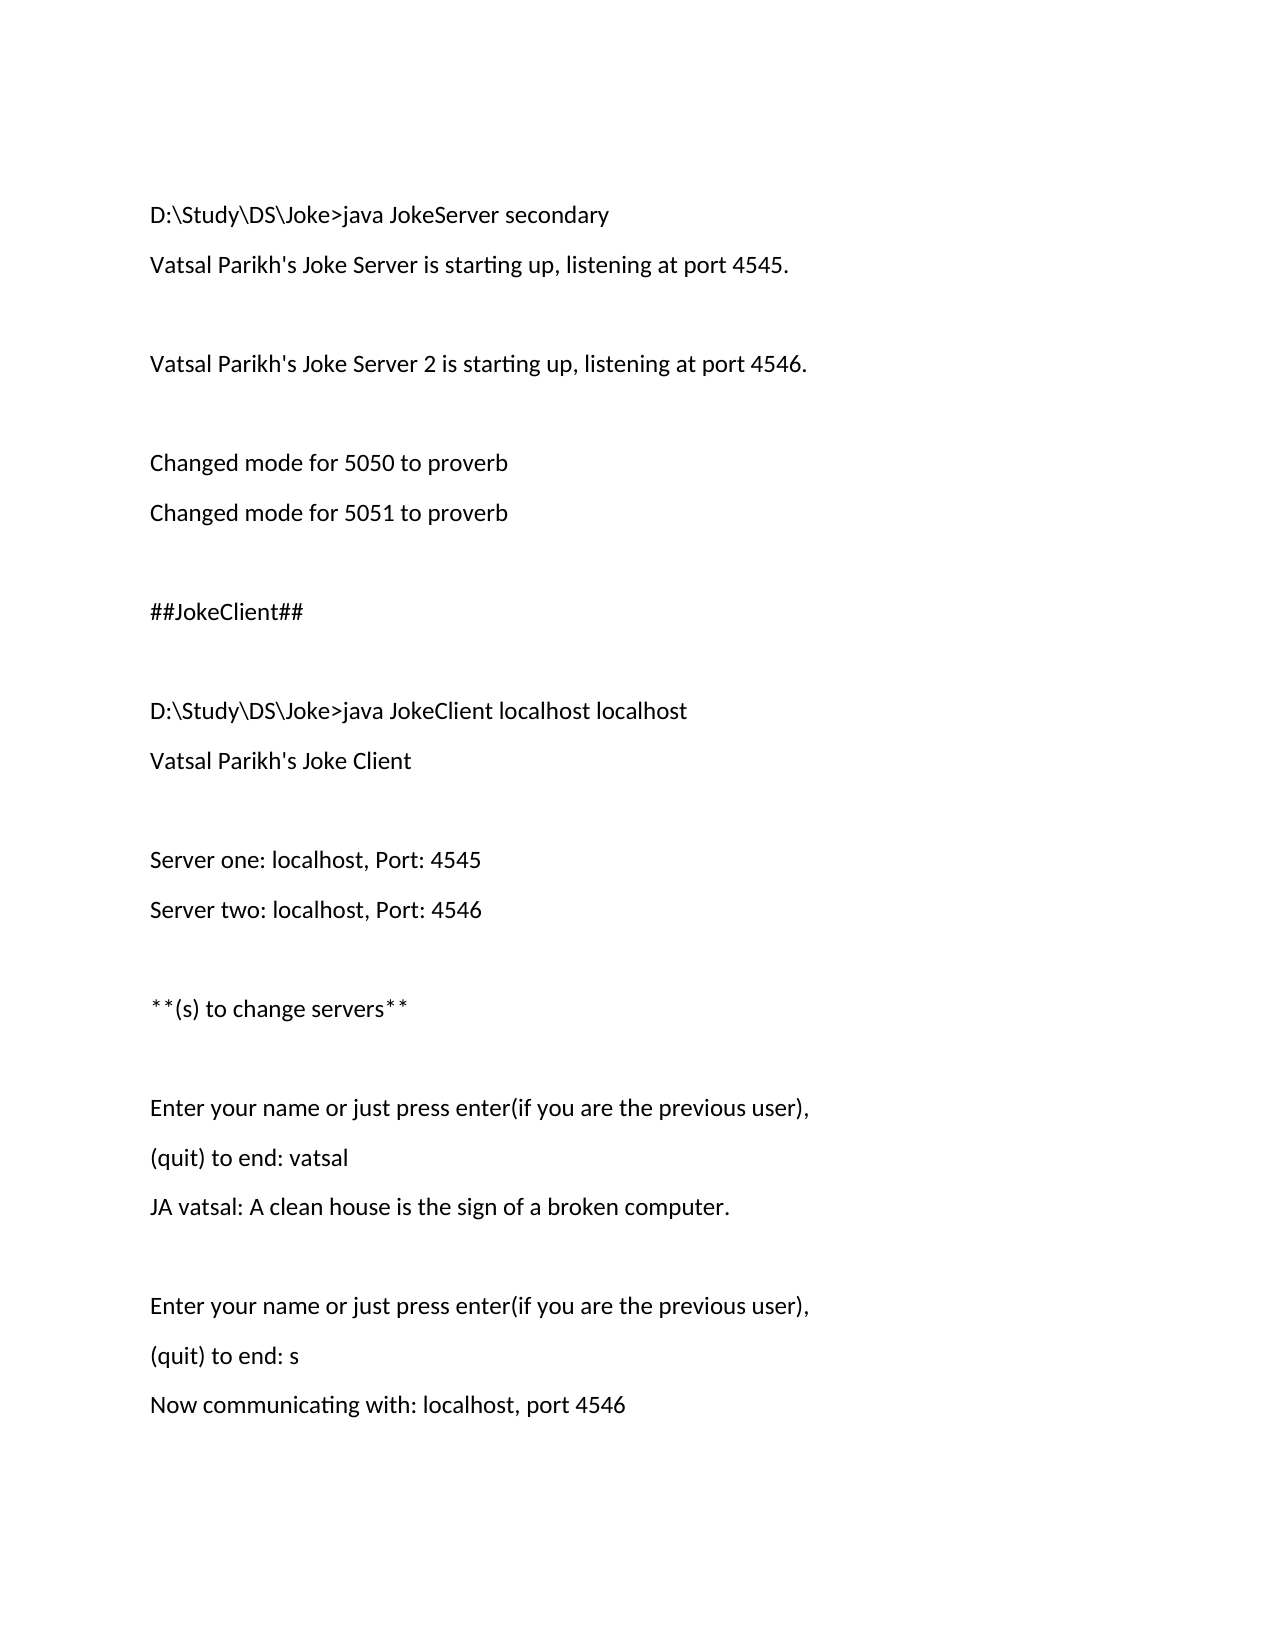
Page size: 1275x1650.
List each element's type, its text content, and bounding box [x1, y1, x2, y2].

text D:\Study\DS\Joke>java JokeServer secondary [150, 199, 1125, 230]
text (quit) to end: vatsal [150, 1142, 1125, 1172]
text D:\Study\DS\Joke>java JokeClient localhost localhost [150, 695, 1125, 726]
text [150, 1290, 1125, 1321]
text Vatsal Parikh's Joke Server is starting up, listening at port 4545. [150, 249, 1125, 280]
text Enter your name or just press enter(if you are the previous user), [150, 1092, 1125, 1123]
text Vatsal Parikh's Joke Server 2 is starting up, listening at port 4546. [150, 348, 1125, 379]
text Changed mode for 5051 to proverb [150, 497, 1125, 528]
text Server two: localhost, Port: 4546 [150, 894, 1125, 924]
text Changed mode for 5050 to proverb [150, 447, 1125, 478]
text Server one: localhost, Port: 4545 [150, 844, 1125, 875]
text **(s) to change servers** [150, 993, 1125, 1023]
text Now communicating with: localhost, port 4546 [150, 1389, 1125, 1420]
text (quit) to end: s [150, 1340, 1125, 1371]
text Vatsal Parikh's Joke Client [150, 745, 1125, 776]
text ##JokeClient## [150, 596, 1125, 627]
text JA vatsal: A clean house is the sign of a broken computer. [150, 1191, 1125, 1222]
